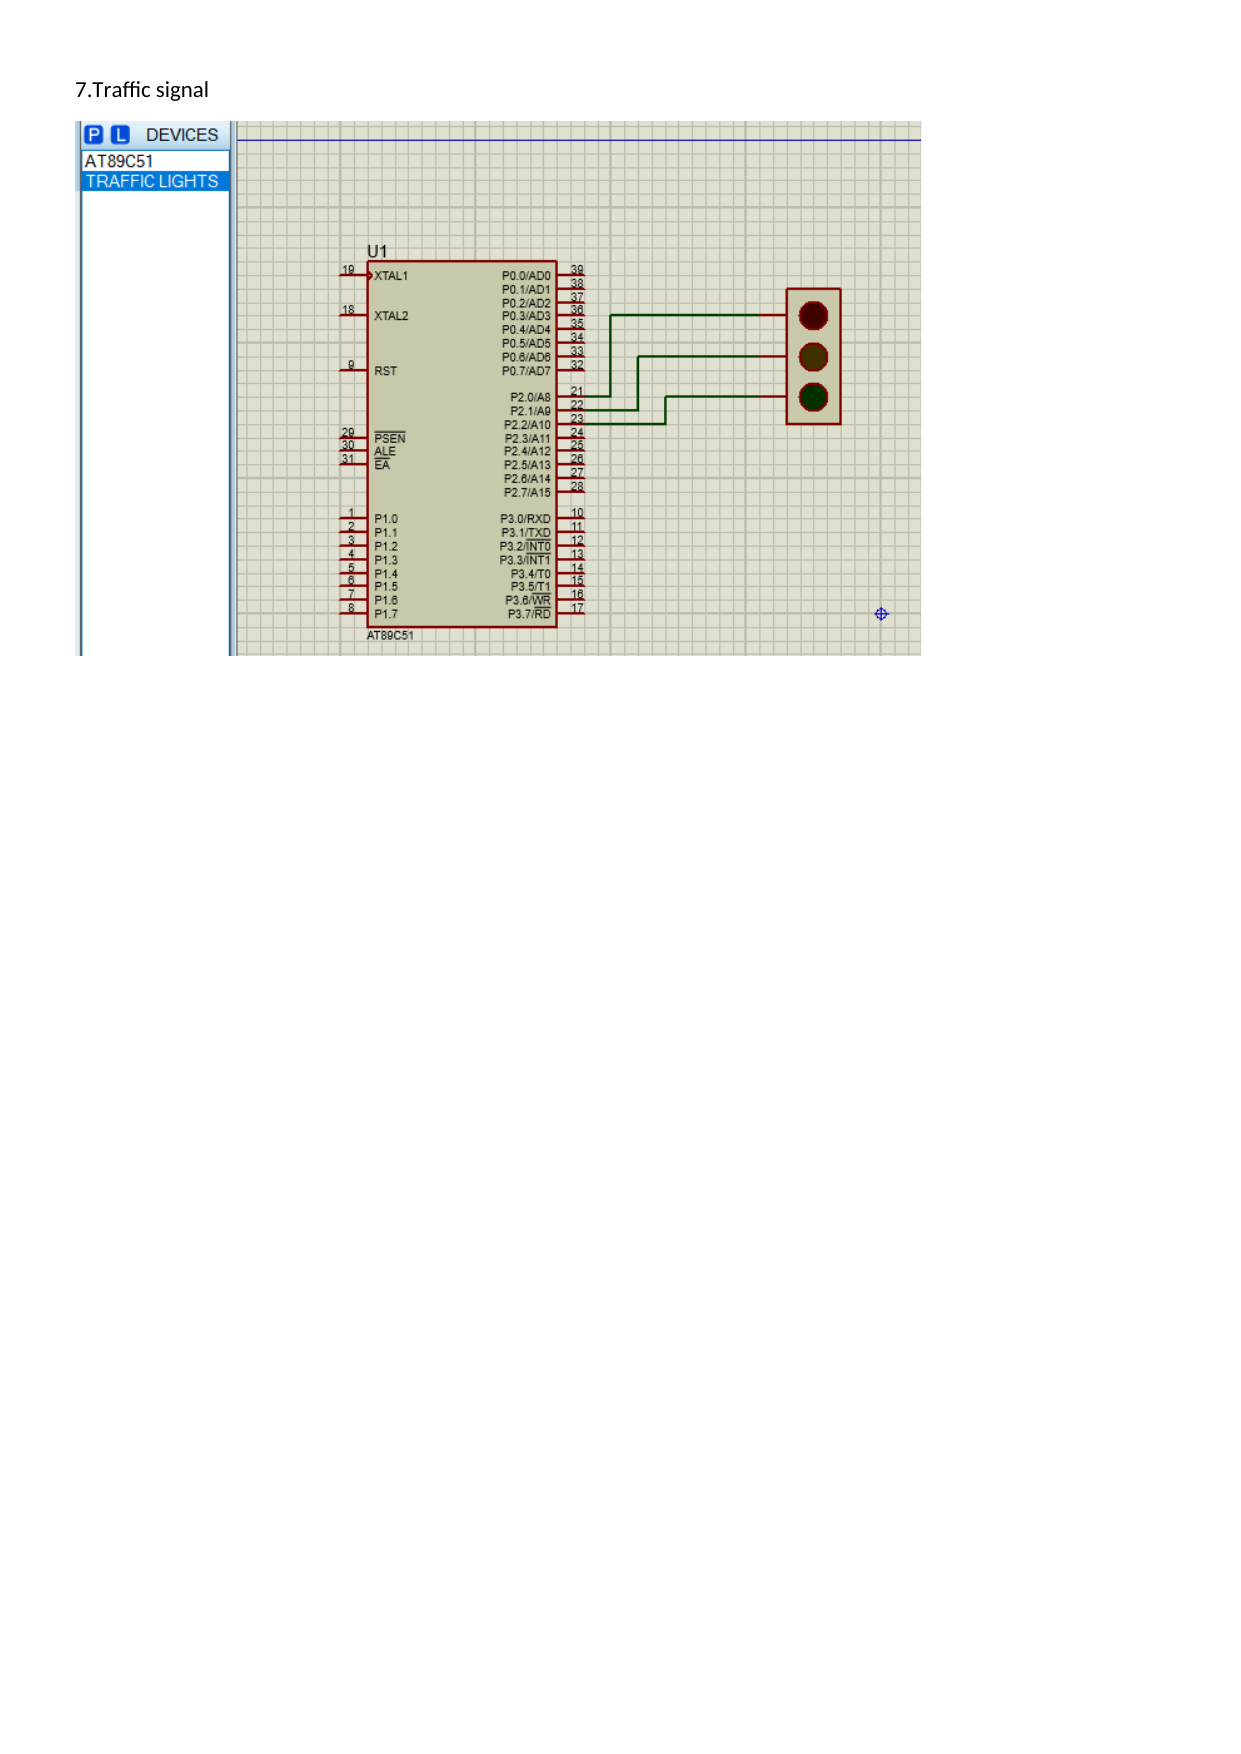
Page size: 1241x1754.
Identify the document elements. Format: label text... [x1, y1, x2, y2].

picture [75, 121, 922, 656]
text 7.Traffic signal [75, 75, 1165, 103]
